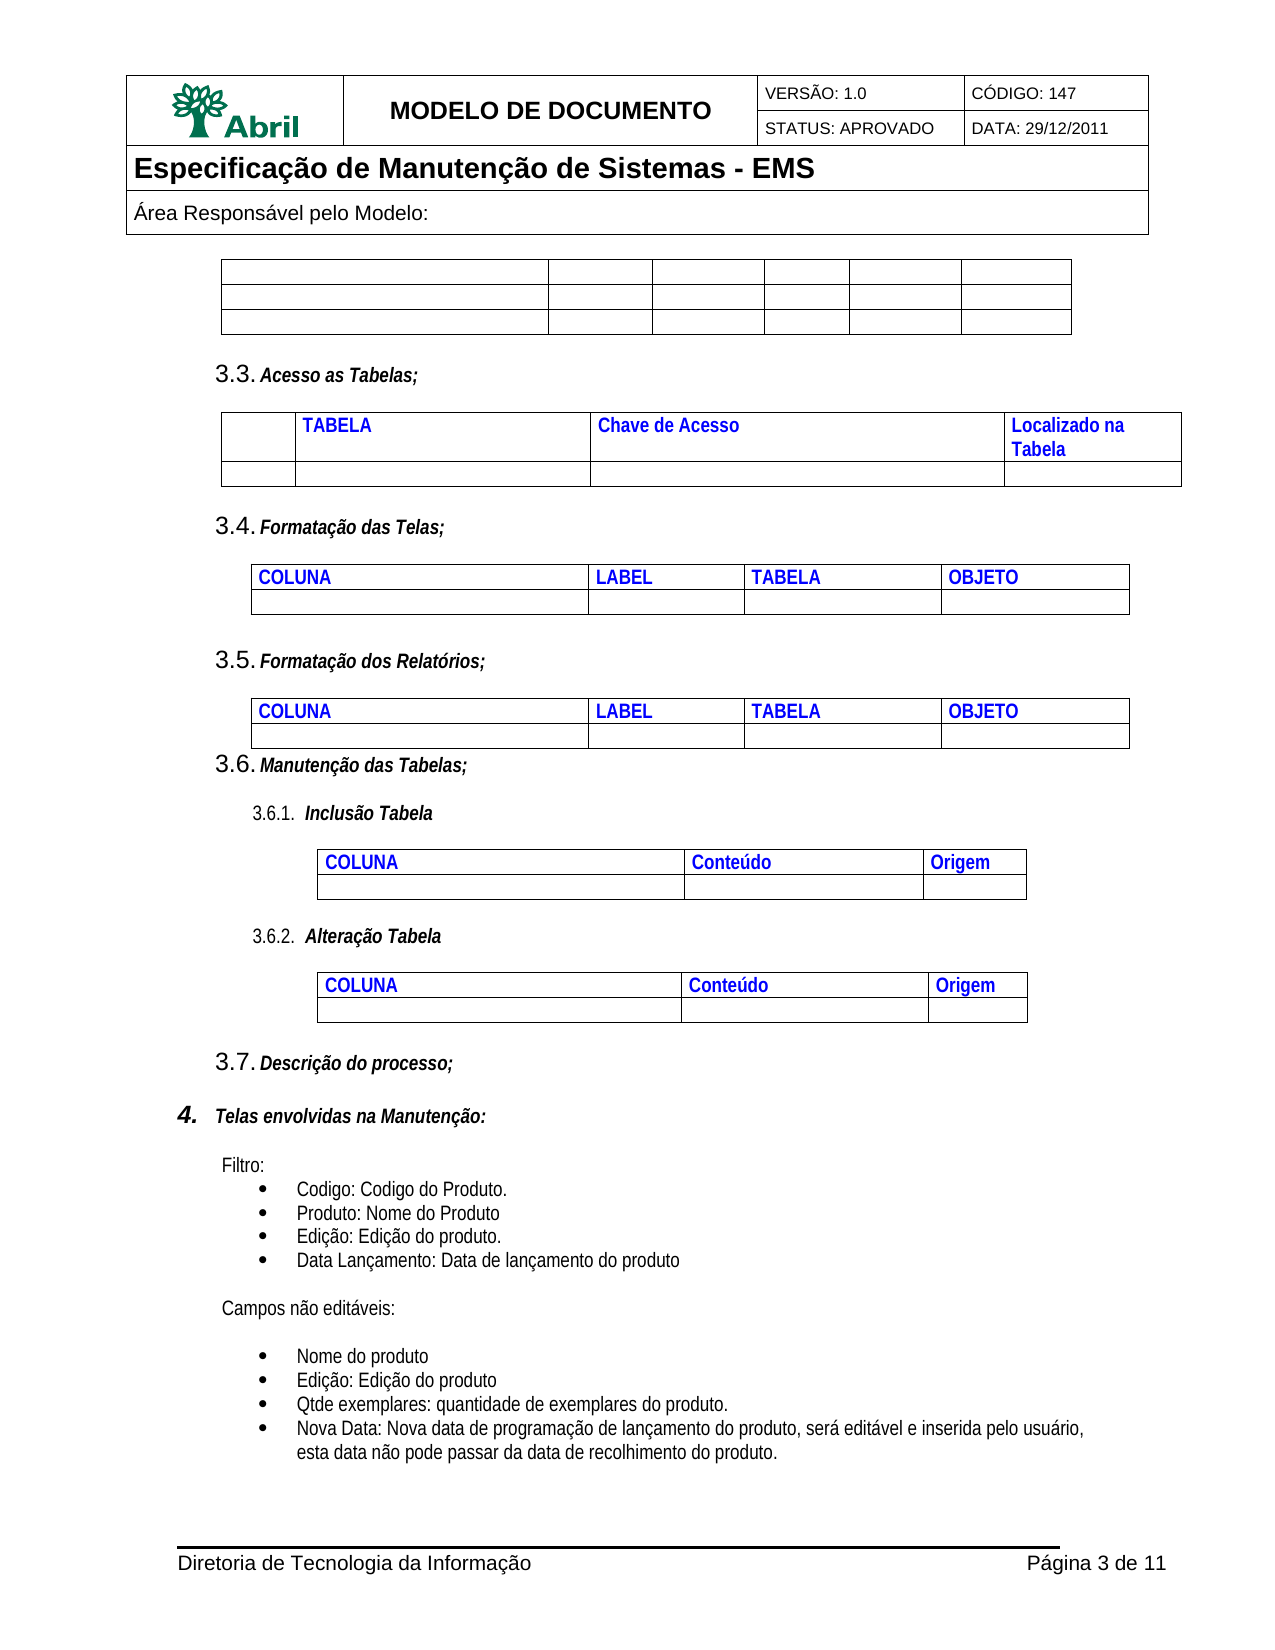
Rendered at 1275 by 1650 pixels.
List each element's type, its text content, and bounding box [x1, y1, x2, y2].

table_header [222, 413, 295, 461]
table_cell [962, 310, 1071, 334]
table_cell [252, 724, 588, 747]
list Nova Data: Nova data de programação de lançamento do produto, será editável e inserida pelo usuário, esta data não pode passar da data de recolhimento do produto. [259, 1416, 1098, 1464]
list Edição: Edição do produto [259, 1368, 1098, 1392]
table_header OBJETO [942, 699, 1129, 722]
subtitle Inclusão Tabela [252, 801, 1098, 825]
list Data Lançamento: Data de lançamento do produto [259, 1248, 1098, 1272]
subtitle Telas envolvidas na Manutenção: [177, 1100, 1098, 1129]
table_cell [765, 260, 849, 284]
table_header Localizado na Tabela [1005, 413, 1181, 461]
table_cell [745, 724, 941, 747]
table_cell [850, 310, 961, 334]
subtitle Manutenção das Tabelas; [215, 748, 1098, 777]
table_header Conteúdo [682, 973, 928, 997]
table_cell [924, 875, 1026, 899]
subtitle Alteração Tabela [252, 924, 1098, 948]
table_header Chave de Acesso [591, 413, 1004, 461]
table_cell [252, 590, 588, 613]
table_header TABELA [745, 565, 941, 588]
table_cell [549, 260, 652, 284]
text Filtro: [222, 1153, 1098, 1177]
table_header COLUNA [252, 565, 588, 588]
table_cell [589, 724, 744, 747]
table_cell [653, 310, 764, 334]
table_cell [549, 310, 652, 334]
table_cell [962, 285, 1071, 309]
subtitle Formatação das Telas; [215, 511, 1098, 539]
table_cell [222, 260, 548, 284]
table_cell [765, 285, 849, 309]
list Qtde exemplares: quantidade de exemplares do produto. [259, 1392, 1098, 1416]
table_cell [222, 310, 548, 334]
table_cell [591, 462, 1004, 486]
table_cell [962, 260, 1071, 284]
table_cell [222, 462, 295, 486]
table_header LABEL [589, 565, 744, 588]
table_cell [1005, 462, 1181, 486]
table_cell [549, 285, 652, 309]
subtitle Formatação dos Relatórios; [215, 645, 1098, 673]
list Produto: Nome do Produto [259, 1201, 1098, 1224]
table_cell [653, 260, 764, 284]
table_cell [653, 285, 764, 309]
table_cell [942, 724, 1129, 747]
list Nome do produto [259, 1344, 1098, 1368]
table_header LABEL [589, 699, 744, 722]
table_cell [296, 462, 590, 486]
table_cell [942, 590, 1129, 613]
subtitle Descrição do processo; [215, 1047, 1098, 1076]
list Codigo: Codigo do Produto. [259, 1177, 1098, 1201]
table_header Origem [929, 973, 1027, 997]
table_header Origem [924, 850, 1026, 874]
table_cell [850, 285, 961, 309]
table_cell [850, 260, 961, 284]
table_cell [589, 590, 744, 613]
table_header Conteúdo [685, 850, 923, 874]
table_cell [318, 875, 684, 899]
table_cell [222, 285, 548, 309]
table_header COLUNA [318, 850, 684, 874]
table_cell [318, 998, 681, 1022]
list Edição: Edição do produto. [259, 1224, 1098, 1248]
table_cell [929, 998, 1027, 1022]
subtitle Acesso as Tabelas; [215, 359, 1098, 388]
table_header COLUNA [252, 699, 588, 722]
table_header TABELA [745, 699, 941, 722]
table_cell [765, 310, 849, 334]
table_header OBJETO [942, 565, 1129, 588]
text Campos não editáveis: [222, 1296, 1098, 1320]
table_cell [685, 875, 923, 899]
table_header COLUNA [318, 973, 681, 997]
table_cell [745, 590, 941, 613]
table_header TABELA [296, 413, 590, 461]
table_cell [682, 998, 928, 1022]
